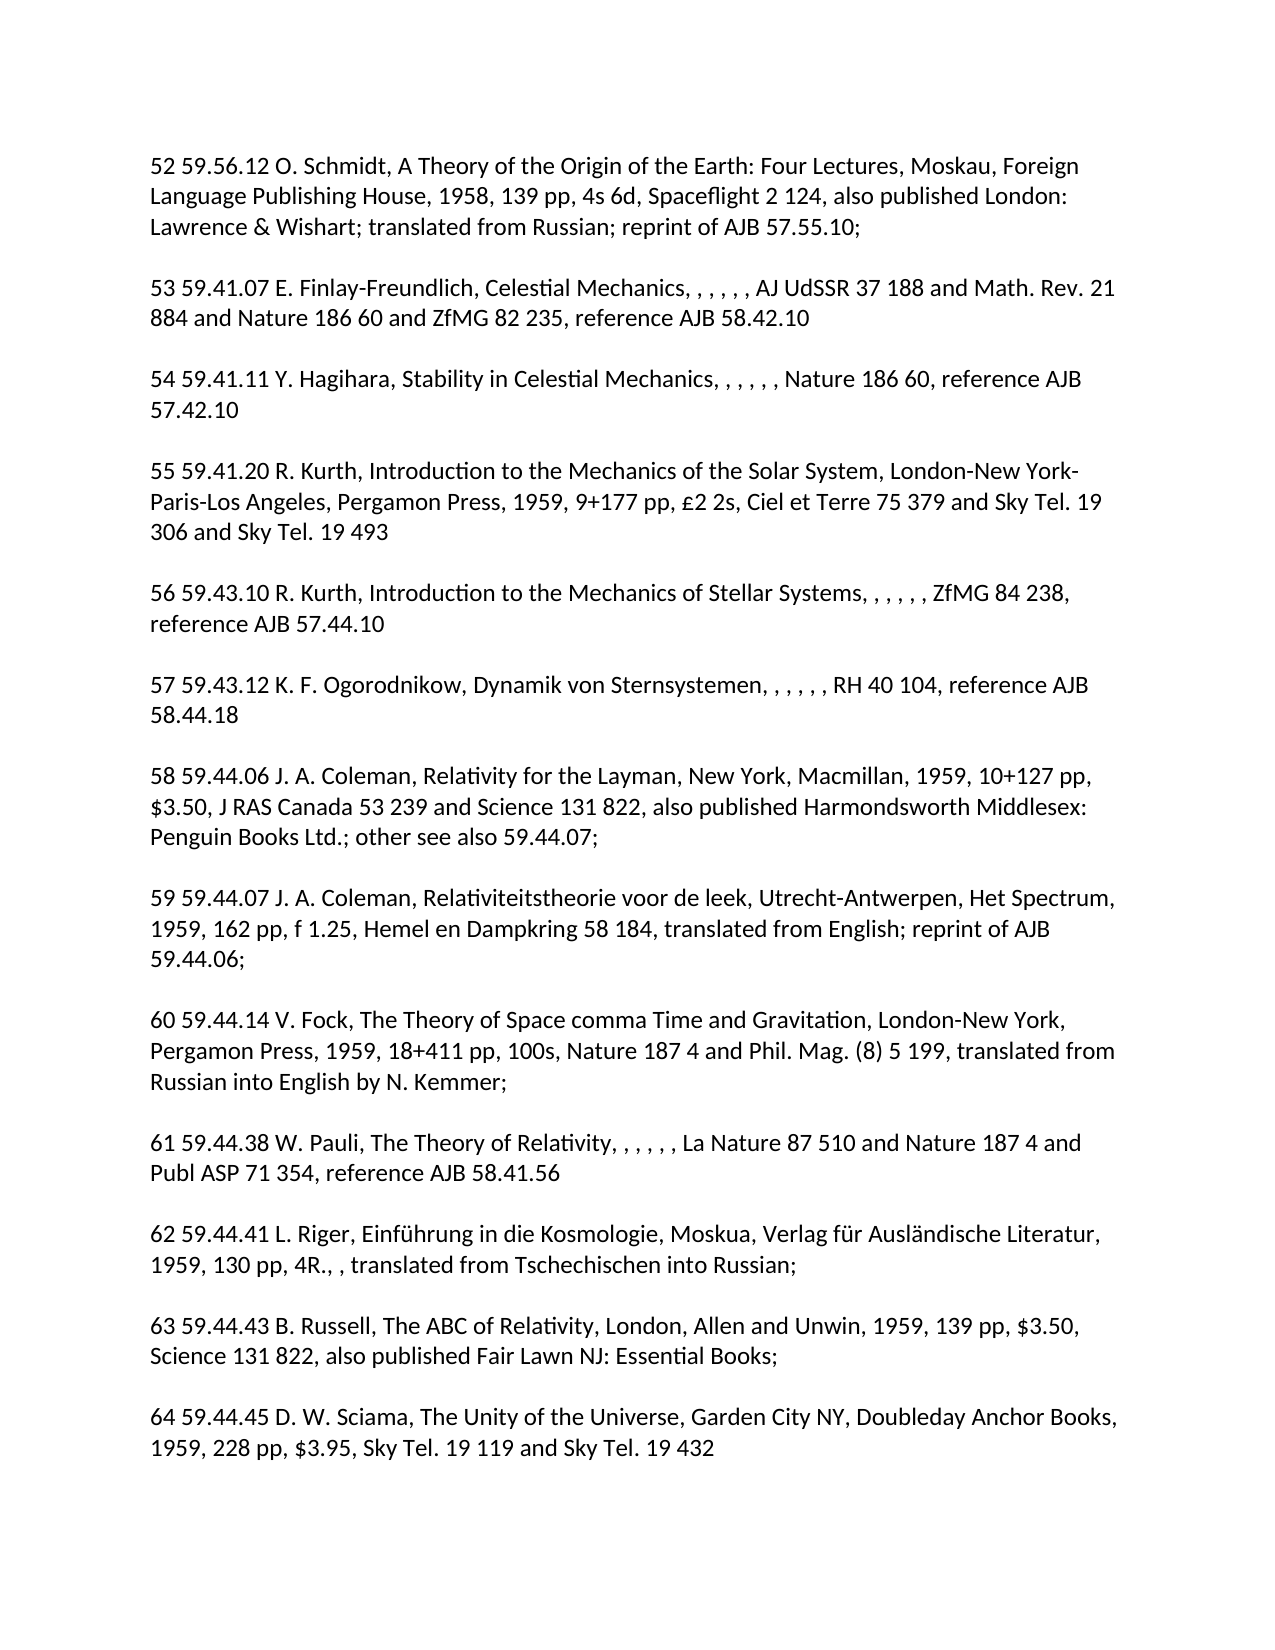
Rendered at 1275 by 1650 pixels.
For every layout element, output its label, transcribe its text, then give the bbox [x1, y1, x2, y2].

text 54 59.41.11 Y. Hagihara, Stability in Celestial Mechanics, , , , , , Nature 186 60, reference AJB 57.42.10 [150, 364, 1125, 425]
text 61 59.44.38 W. Pauli, The Theory of Relativity, , , , , , La Nature 87 510 and Nature 187 4 and Publ ASP 71 354, reference AJB 58.41.56 [150, 1127, 1125, 1188]
text 62 59.44.41 L. Riger, Einführung in die Kosmologie, Moskua, Verlag für Ausländische Literatur, 1959, 130 pp, 4R., , translated from Tschechischen into Russian; [150, 1218, 1125, 1279]
text 55 59.41.20 R. Kurth, Introduction to the Mechanics of the Solar System, London-New York-Paris-Los Angeles, Pergamon Press, 1959, 9+177 pp, £2 2s, Ciel et Terre 75 379 and Sky Tel. 19 306 and Sky Tel. 19 493 [150, 455, 1125, 547]
text 52 59.56.12 O. Schmidt, A Theory of the Origin of the Earth: Four Lectures, Moskau, Foreign Language Publishing House, 1958, 139 pp, 4s 6d, Spaceflight 2 124, also published London: Lawrence & Wishart; translated from Russian; reprint of AJB 57.55.10; [150, 150, 1125, 242]
text 64 59.44.45 D. W. Sciama, The Unity of the Universe, Garden City NY, Doubleday Anchor Books, 1959, 228 pp, $3.95, Sky Tel. 19 119 and Sky Tel. 19 432 [150, 1401, 1125, 1462]
text 60 59.44.14 V. Fock, The Theory of Space comma Time and Gravitation, London-New York, Pergamon Press, 1959, 18+411 pp, 100s, Nature 187 4 and Phil. Mag. (8) 5 199, translated from Russian into English by N. Kemmer; [150, 1004, 1125, 1096]
text 57 59.43.12 K. F. Ogorodnikow, Dynamik von Sternsystemen, , , , , , RH 40 104, reference AJB 58.44.18 [150, 669, 1125, 730]
text 56 59.43.10 R. Kurth, Introduction to the Mechanics of Stellar Systems, , , , , , ZfMG 84 238, reference AJB 57.44.10 [150, 577, 1125, 638]
text 58 59.44.06 J. A. Coleman, Relativity for the Layman, New York, Macmillan, 1959, 10+127 pp, $3.50, J RAS Canada 53 239 and Science 131 822, also published Harmondsworth Middlesex: Penguin Books Ltd.; other see also 59.44.07; [150, 760, 1125, 852]
text 63 59.44.43 B. Russell, The ABC of Relativity, London, Allen and Unwin, 1959, 139 pp, $3.50, Science 131 822, also published Fair Lawn NJ: Essential Books; [150, 1310, 1125, 1371]
text 59 59.44.07 J. A. Coleman, Relativiteitstheorie voor de leek, Utrecht-Antwerpen, Het Spectrum, 1959, 162 pp, f 1.25, Hemel en Dampkring 58 184, translated from English; reprint of AJB 59.44.06; [150, 882, 1125, 974]
text 53 59.41.07 E. Finlay-Freundlich, Celestial Mechanics, , , , , , AJ UdSSR 37 188 and Math. Rev. 21 884 and Nature 186 60 and ZfMG 82 235, reference AJB 58.42.10 [150, 272, 1125, 333]
